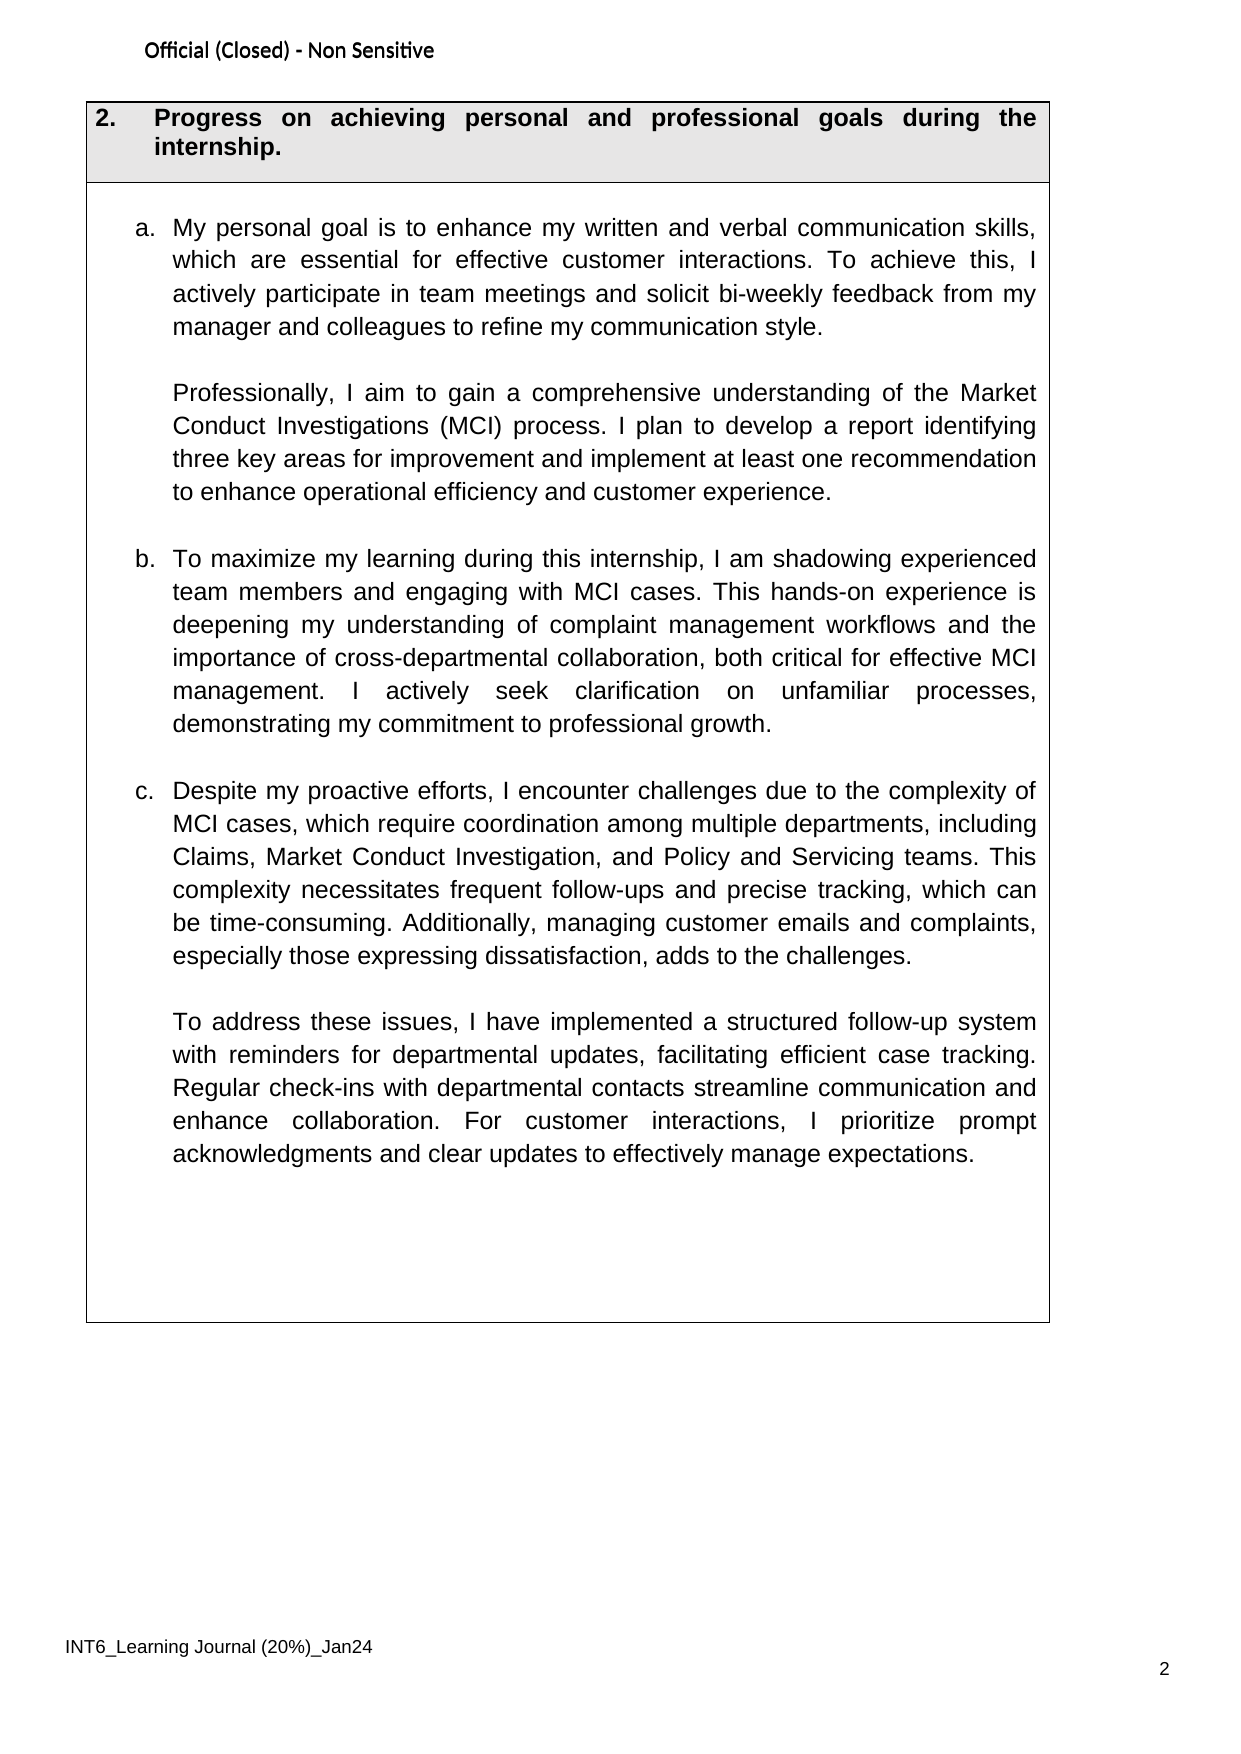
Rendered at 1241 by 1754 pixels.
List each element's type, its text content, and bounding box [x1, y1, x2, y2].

table_cell Progress on achieving personal and professional goals during the internship. [87, 103, 1049, 182]
table_cell My personal goal is to enhance my written and verbal communication skills, which are essential for effective customer interactions. To achieve this, I actively participate in team meetings and solicit bi-weekly feedback from my manager and colleagues to refine my communication style. Professionally, I aim to gain a comprehensive understanding of the Market Conduct Investigations (MCI) process. I plan to develop a report identifying three key areas for improvement and implement at least one recommendation to enhance operational efficiency and customer experience. To maximize my learning during this internship, I am shadowing experienced team members and engaging with MCI cases. This hands-on experience is deepening my understanding of complaint management workflows and the importance of cross-departmental collaboration, both critical for effective MCI management. I actively seek clarification on unfamiliar processes, demonstrating my commitment to professional growth. Despite my proactive efforts, I encounter challenges due to the complexity of MCI cases, which require coordination among multiple departments, including Claims, Market Conduct Investigation, and Policy and Servicing teams. This complexity necessitates frequent follow-ups and precise tracking, which can be time-consuming. Additionally, managing customer emails and complaints, especially those expressing dissatisfaction, adds to the challenges. To address these issues, I have implemented a structured follow-up system with reminders for departmental updates, facilitating efficient case tracking. Regular check-ins with departmental contacts streamline communication and enhance collaboration. For customer interactions, I prioritize prompt acknowledgments and clear updates to effectively manage expectations. [87, 183, 1049, 1322]
